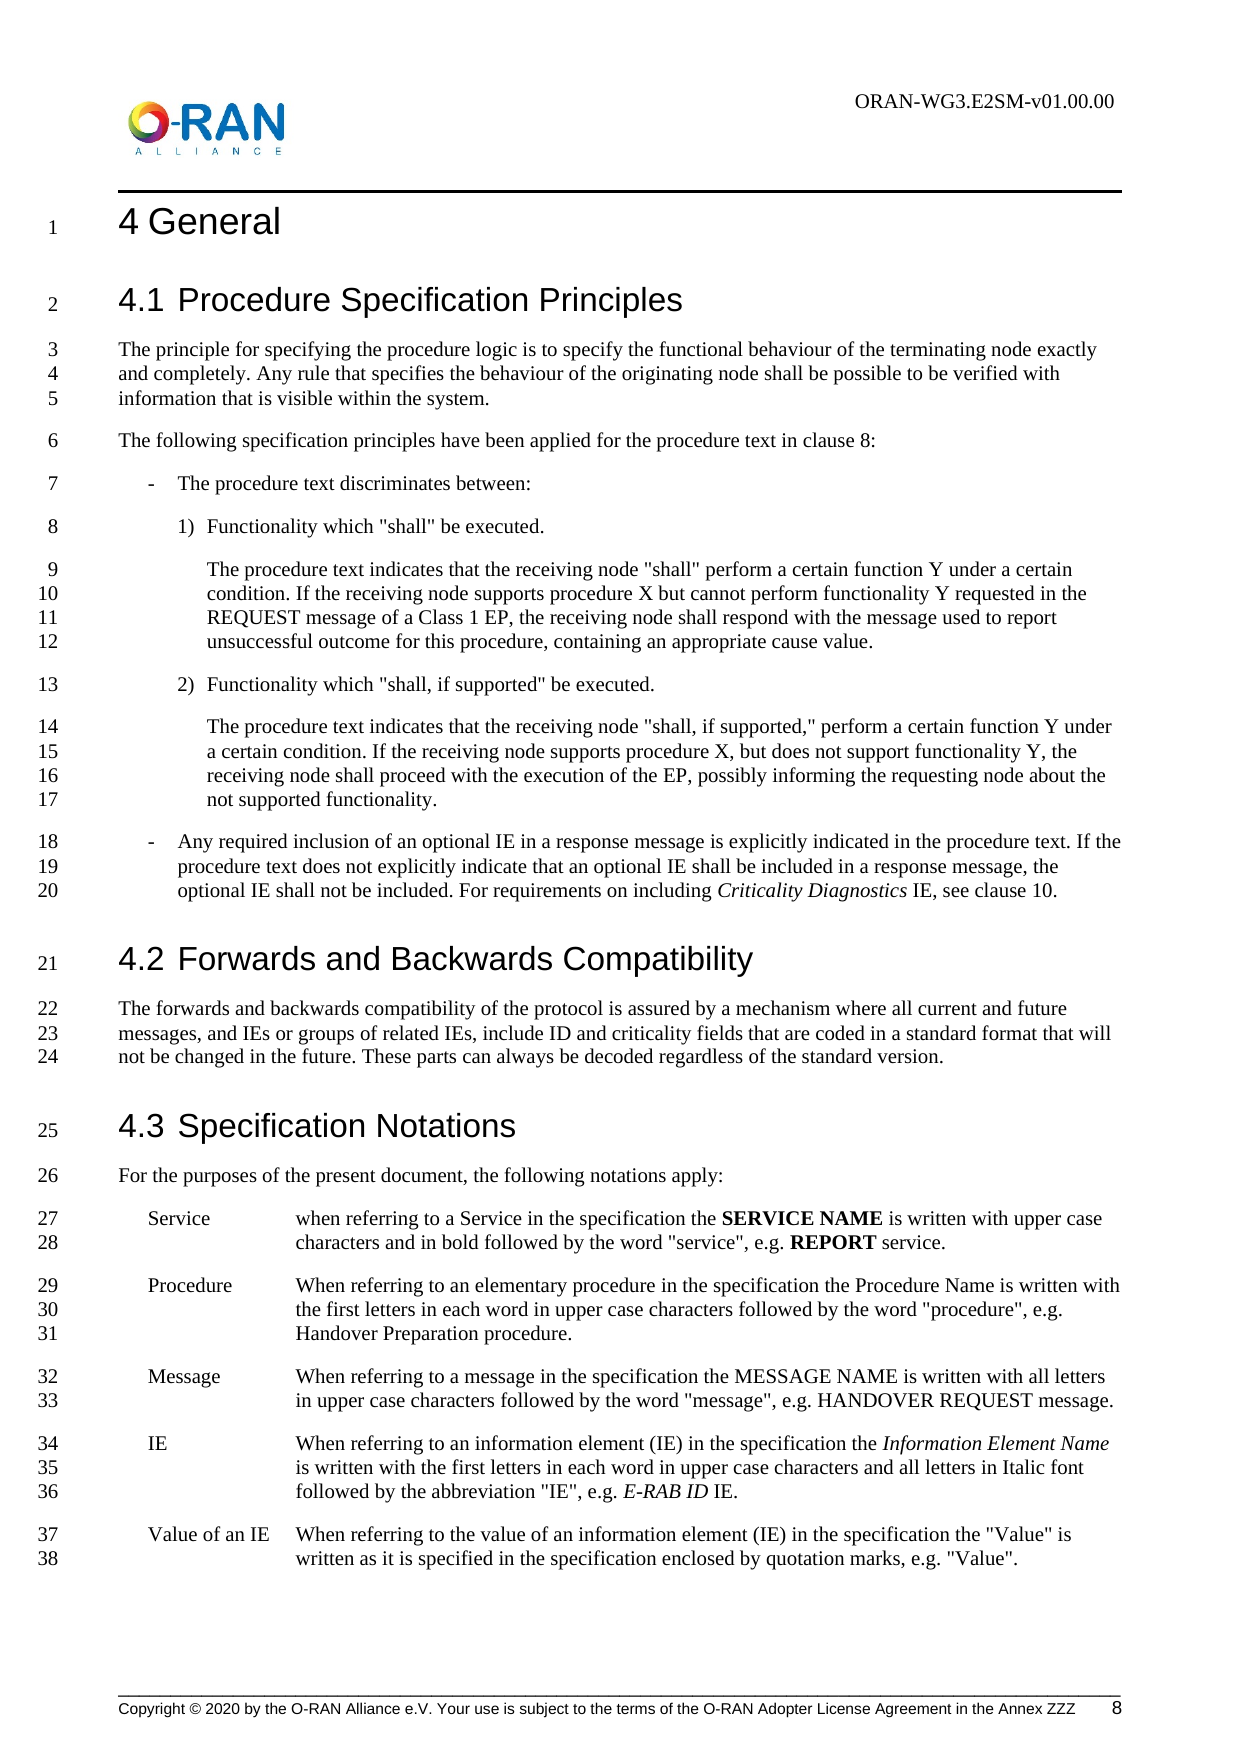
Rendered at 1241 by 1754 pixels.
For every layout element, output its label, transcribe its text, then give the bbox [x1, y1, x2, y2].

subtitle 4.3 Specification Notations [118, 1106, 1122, 1144]
subtitle 4.1 Procedure Specification Principles [118, 280, 1122, 318]
picture [118, 88, 298, 166]
text Value of an IE When referring to the value of an information element (IE) in the specification the "Value" is written as it is specified in the specification enclosed by quotation marks, e.g. "Value". [148, 1522, 1122, 1570]
text 2) Functionality which "shall, if supported" be executed. [177, 672, 1122, 696]
text The following specification principles have been applied for the procedure text in clause 8: [118, 428, 1122, 452]
text The procedure text indicates that the receiving node "shall, if supported," perform a certain function Y under a certain condition. If the receiving node supports procedure X, but does not support functionality Y, the receiving node shall proceed with the execution of the EP, possibly informing the requesting node about the not supported functionality. [177, 714, 1122, 811]
text - The procedure text discriminates between: [148, 471, 1122, 495]
text The principle for specifying the procedure logic is to specify the functional behaviour of the terminating node exactly and completely. Any rule that specifies the behaviour of the originating node shall be possible to be verified with information that is visible within the system. [118, 337, 1122, 409]
text For the purposes of the present document, the following notations apply: [118, 1163, 1122, 1187]
text IE When referring to an information element (IE) in the specification the Information Element Name is written with the first letters in each word in upper case characters and all letters in Italic font followed by the abbreviation "IE", e.g. E-RAB ID IE. [148, 1431, 1122, 1503]
text Service when referring to a Service in the specification the SERVICE NAME is written with upper case characters and in bold followed by the word "service", e.g. REPORT service. [148, 1206, 1122, 1254]
text Procedure When referring to an elementary procedure in the specification the Procedure Name is written with the first letters in each word in upper case characters followed by the word "procedure", e.g. Handover Preparation procedure. [148, 1273, 1122, 1345]
text 1) Functionality which "shall" be executed. [177, 514, 1122, 538]
subtitle 4.2 Forwards and Backwards Compatibility [118, 939, 1122, 978]
subtitle 4 General [118, 193, 1122, 243]
text Message When referring to a message in the specification the MESSAGE NAME is written with all letters in upper case characters followed by the word "message", e.g. HANDOVER REQUEST message. [148, 1364, 1122, 1412]
text The forwards and backwards compatibility of the protocol is assured by a mechanism where all current and future messages, and IEs or groups of related IEs, include ID and criticality fields that are coded in a standard format that will not be changed in the future. These parts can always be decoded regardless of the standard version. [118, 996, 1122, 1068]
text - Any required inclusion of an optional IE in a response message is explicitly indicated in the procedure text. If the procedure text does not explicitly indicate that an optional IE shall be included in a response message, the optional IE shall not be included. For requirements on including Criticality Diagnostics IE, see clause 10. [148, 829, 1122, 902]
text The procedure text indicates that the receiving node "shall" perform a certain function Y under a certain condition. If the receiving node supports procedure X but cannot perform functionality Y requested in the REQUEST message of a Class 1 EP, the receiving node shall respond with the message used to report unsuccessful outcome for this procedure, containing an appropriate cause value. [177, 557, 1122, 653]
